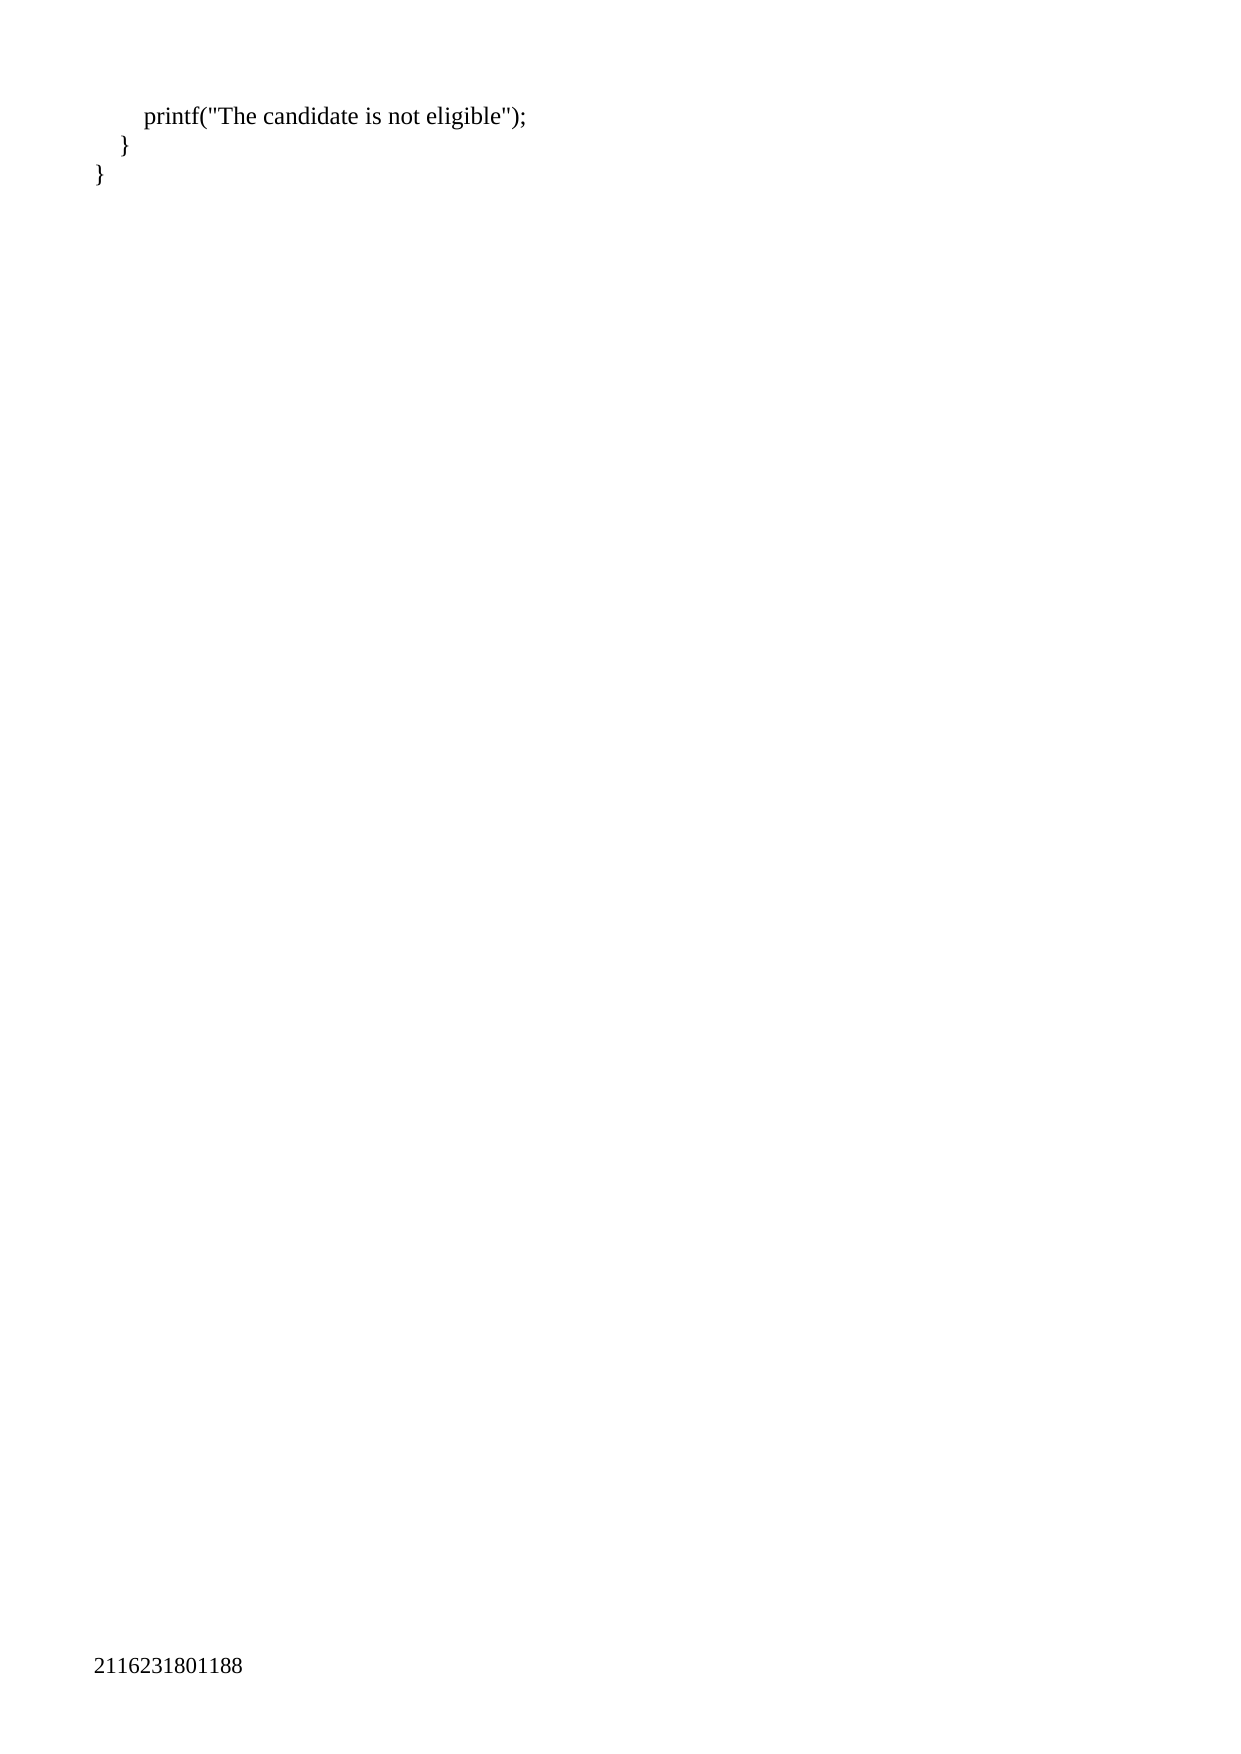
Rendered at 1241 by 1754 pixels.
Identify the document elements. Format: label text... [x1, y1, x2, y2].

text } [94, 130, 1155, 159]
text printf("The candidate is not eligible"); [94, 101, 1155, 130]
text } [94, 159, 1155, 188]
